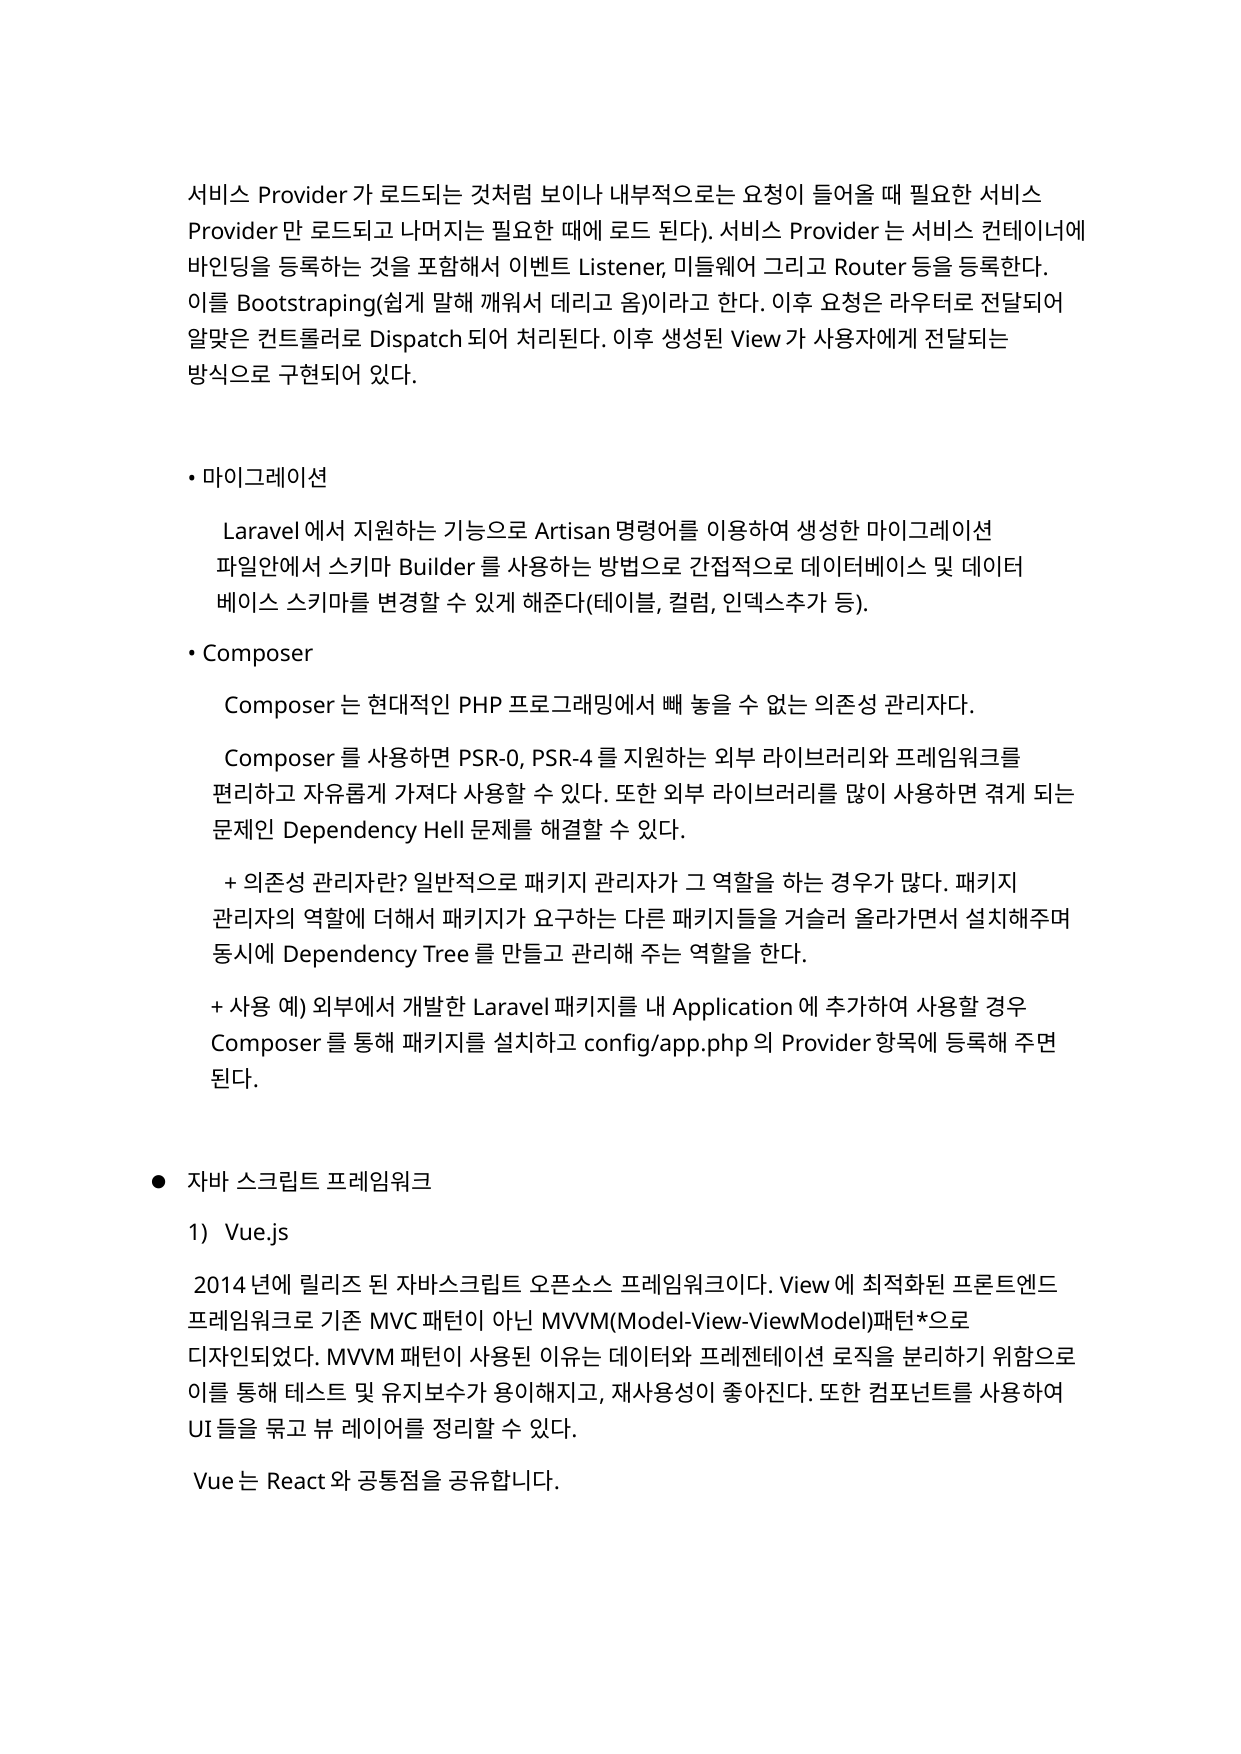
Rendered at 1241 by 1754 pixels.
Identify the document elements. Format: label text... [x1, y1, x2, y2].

text + 의존성 관리자란? 일반적으로 패키지 관리자가 그 역할을 하는 경우가 많다. 패키지 관리자의 역할에 더해서 패키지가 요구하는 다른 패키지들을 거슬러 올라가면서 설치해주며 동시에 Dependency Tree를 만들고 관리해 주는 역할을 한다. [212, 864, 1090, 969]
list Vue.js [187, 1216, 1090, 1247]
text Vue는 React와 공통점을 공유합니다. [187, 1463, 1090, 1496]
text • 마이그레이션 [150, 460, 1090, 493]
text Composer를 사용하면 PSR-0, PSR-4를 지원하는 외부 라이브러리와 프레임워크를 편리하고 자유롭게 가져다 사용할 수 있다. 또한 외부 라이브러리를 많이 사용하면 겪게 되는 문제인 Dependency Hell 문제를 해결할 수 있다. [212, 740, 1090, 845]
list 자바 스크립트 프레임워크 [150, 1164, 1090, 1197]
text Laravel에서 지원하는 기능으로 Artisan명령어를 이용하여 생성한 마이그레이션 파일안에서 스키마 Builder를 사용하는 방법으로 간접적으로 데이터베이스 및 데이터 베이스 스키마를 변경할 수 있게 해준다(테이블, 컬럼, 인덱스추가 등). [217, 512, 1090, 618]
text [187, 177, 1090, 390]
text • Composer [150, 637, 1090, 668]
text 2014년에 릴리즈 된 자바스크립트 오픈소스 프레임워크이다. View에 최적화된 프론트엔드 프레임워크로 기존 MVC패턴이 아닌 MVVM(Model-View-ViewModel)패턴*으로 디자인되었다. MVVM패턴이 사용된 이유는 데이터와 프레젠테이션 로직을 분리하기 위함으로 이를 통해 테스트 및 유지보수가 용이해지고, 재사용성이 좋아진다. 또한 컴포넌트를 사용하여 UI들을 묶고 뷰 레이어를 정리할 수 있다. [187, 1267, 1090, 1444]
text Composer는 현대적인 PHP 프로그래밍에서 빼 놓을 수 없는 의존성 관리자다. [150, 687, 1090, 721]
text + 사용 예) 외부에서 개발한 Laravel패키지를 내 Application에 추가하여 사용할 경우 Composer를 통해 패키지를 설치하고 config/app.php의 Provider항목에 등록해 주면 된다. [210, 989, 1090, 1094]
